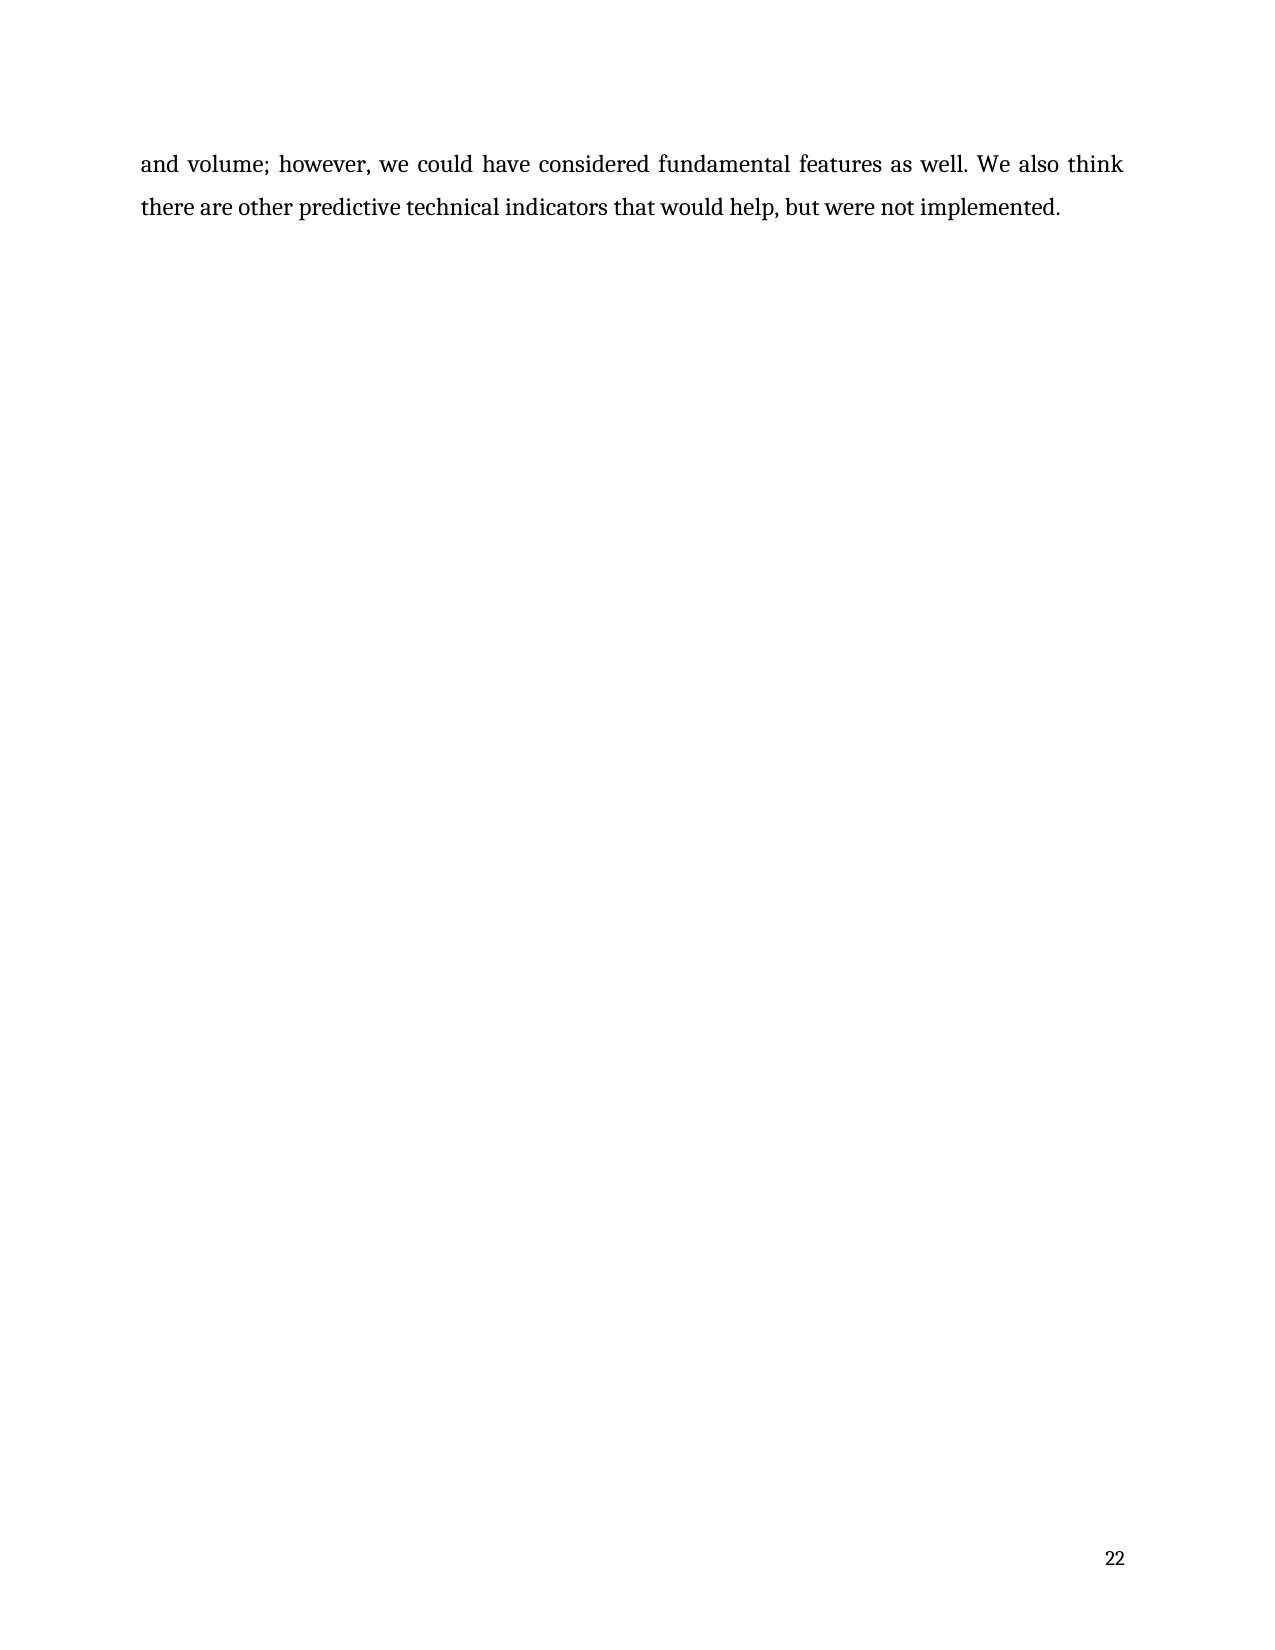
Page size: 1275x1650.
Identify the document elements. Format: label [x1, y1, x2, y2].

text [141, 150, 1125, 222]
